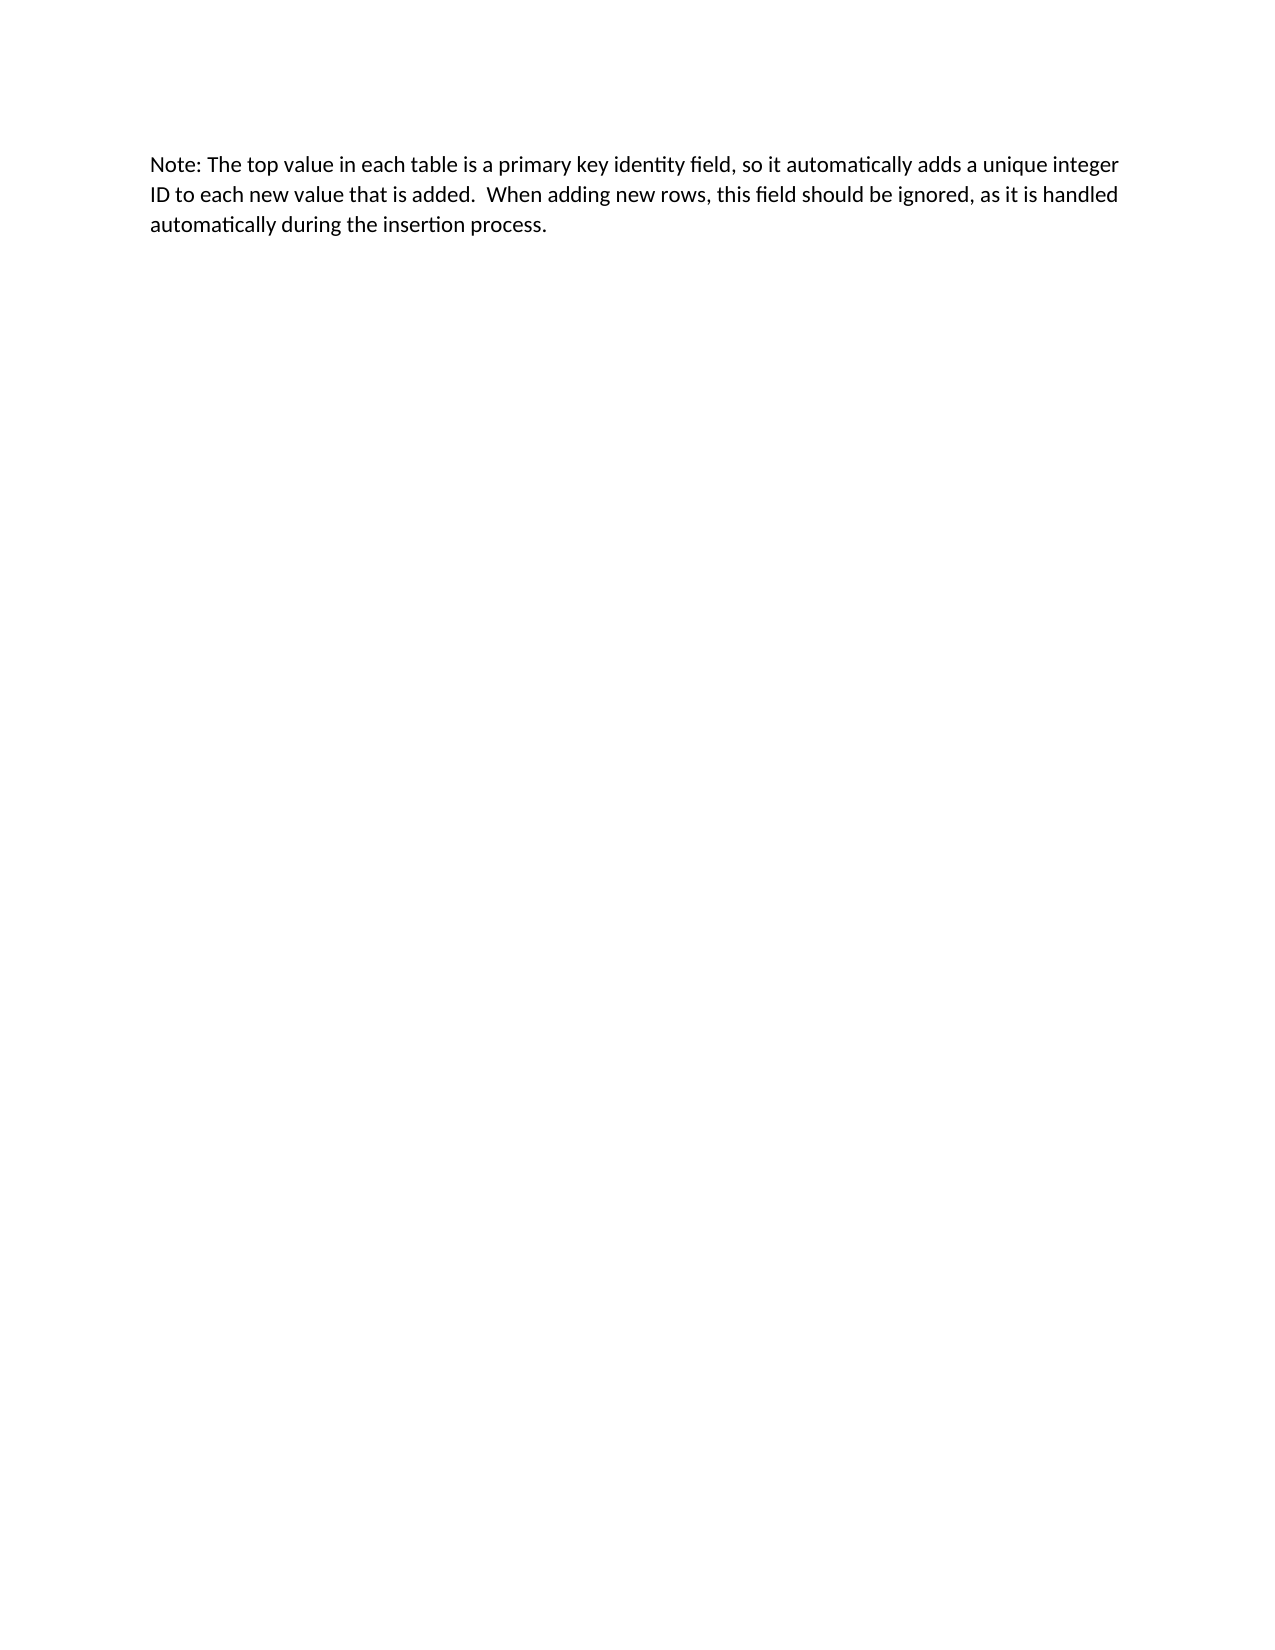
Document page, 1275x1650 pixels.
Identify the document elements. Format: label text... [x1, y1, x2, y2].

text Note: The top value in each table is a primary key identity field, so it automatically adds a unique integer ID to each new value that is added. When adding new rows, this field should be ignored, as it is handled automatically during the insertion process. [150, 150, 1125, 238]
